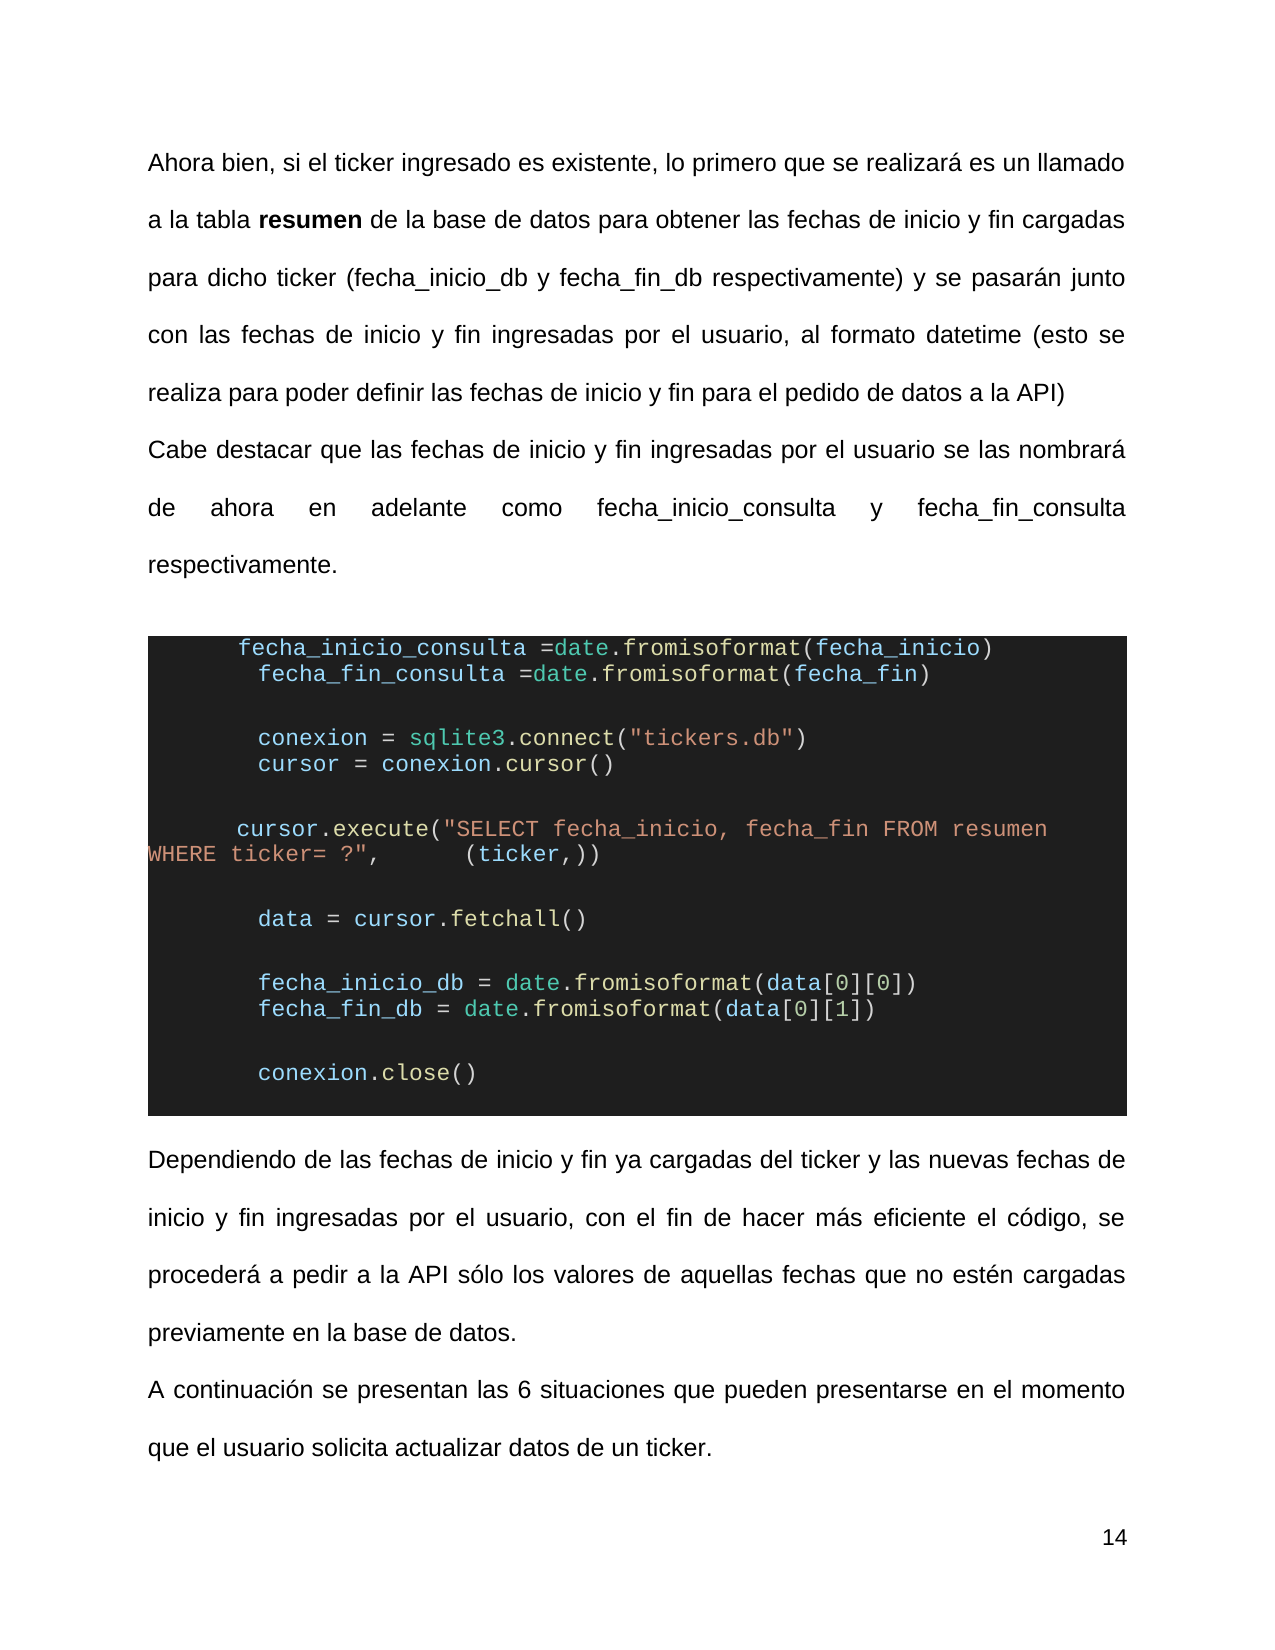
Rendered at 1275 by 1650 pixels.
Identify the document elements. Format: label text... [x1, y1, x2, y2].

text conexion = sqlite3.connect("tickers.db") [148, 727, 1127, 753]
text Ahora bien, si el ticker ingresado es existente, lo primero que se realizará es un llamado a la tabla resumen de la base de datos para obtener las fechas de inicio y fin cargadas para dicho ticker (fecha_inicio_db y fecha_fin_db respectivamente) y se pasarán junto con las fechas de inicio y fin ingresadas por el usuario, al formato datetime (esto se realiza para poder definir las fechas de inicio y fin para el pedido de datos a la API) [148, 148, 1127, 406]
text cursor = conexion.cursor() [148, 753, 1127, 778]
text Cabe destacar que las fechas de inicio y fin ingresadas por el usuario se las nombrará de ahora en adelante como fecha_inicio_consulta y fecha_fin_consulta respectivamente. [148, 435, 1127, 579]
text A continuación se presentan las 6 situaciones que pueden presentarse en el momento que el usuario solicita actualizar datos de un ticker. [148, 1375, 1127, 1461]
text conexion.close() [148, 1062, 1127, 1087]
text fecha_fin_consulta =date.fromisoformat(fecha_fin) [148, 662, 1127, 688]
text cursor.execute("SELECT fecha_inicio, fecha_fin FROM resumen WHERE ticker= ?", (ticker,)) [148, 817, 1127, 869]
text fecha_inicio_db = date.fromisoformat(data[0][0]) [148, 971, 1127, 997]
text Dependiendo de las fechas de inicio y fin ya cargadas del ticker y las nuevas fechas de inicio y fin ingresadas por el usuario, con el fin de hacer más eficiente el código, se procederá a pedir a la API sólo los valores de aquellas fechas que no estén cargadas previamente en la base de datos. [148, 1145, 1127, 1346]
text data = cursor.fetchall() [148, 907, 1127, 933]
text fecha_fin_db = date.fromisoformat(data[0][1]) [148, 997, 1127, 1023]
text fecha_inicio_consulta =date.fromisoformat(fecha_inicio) [148, 636, 1127, 662]
